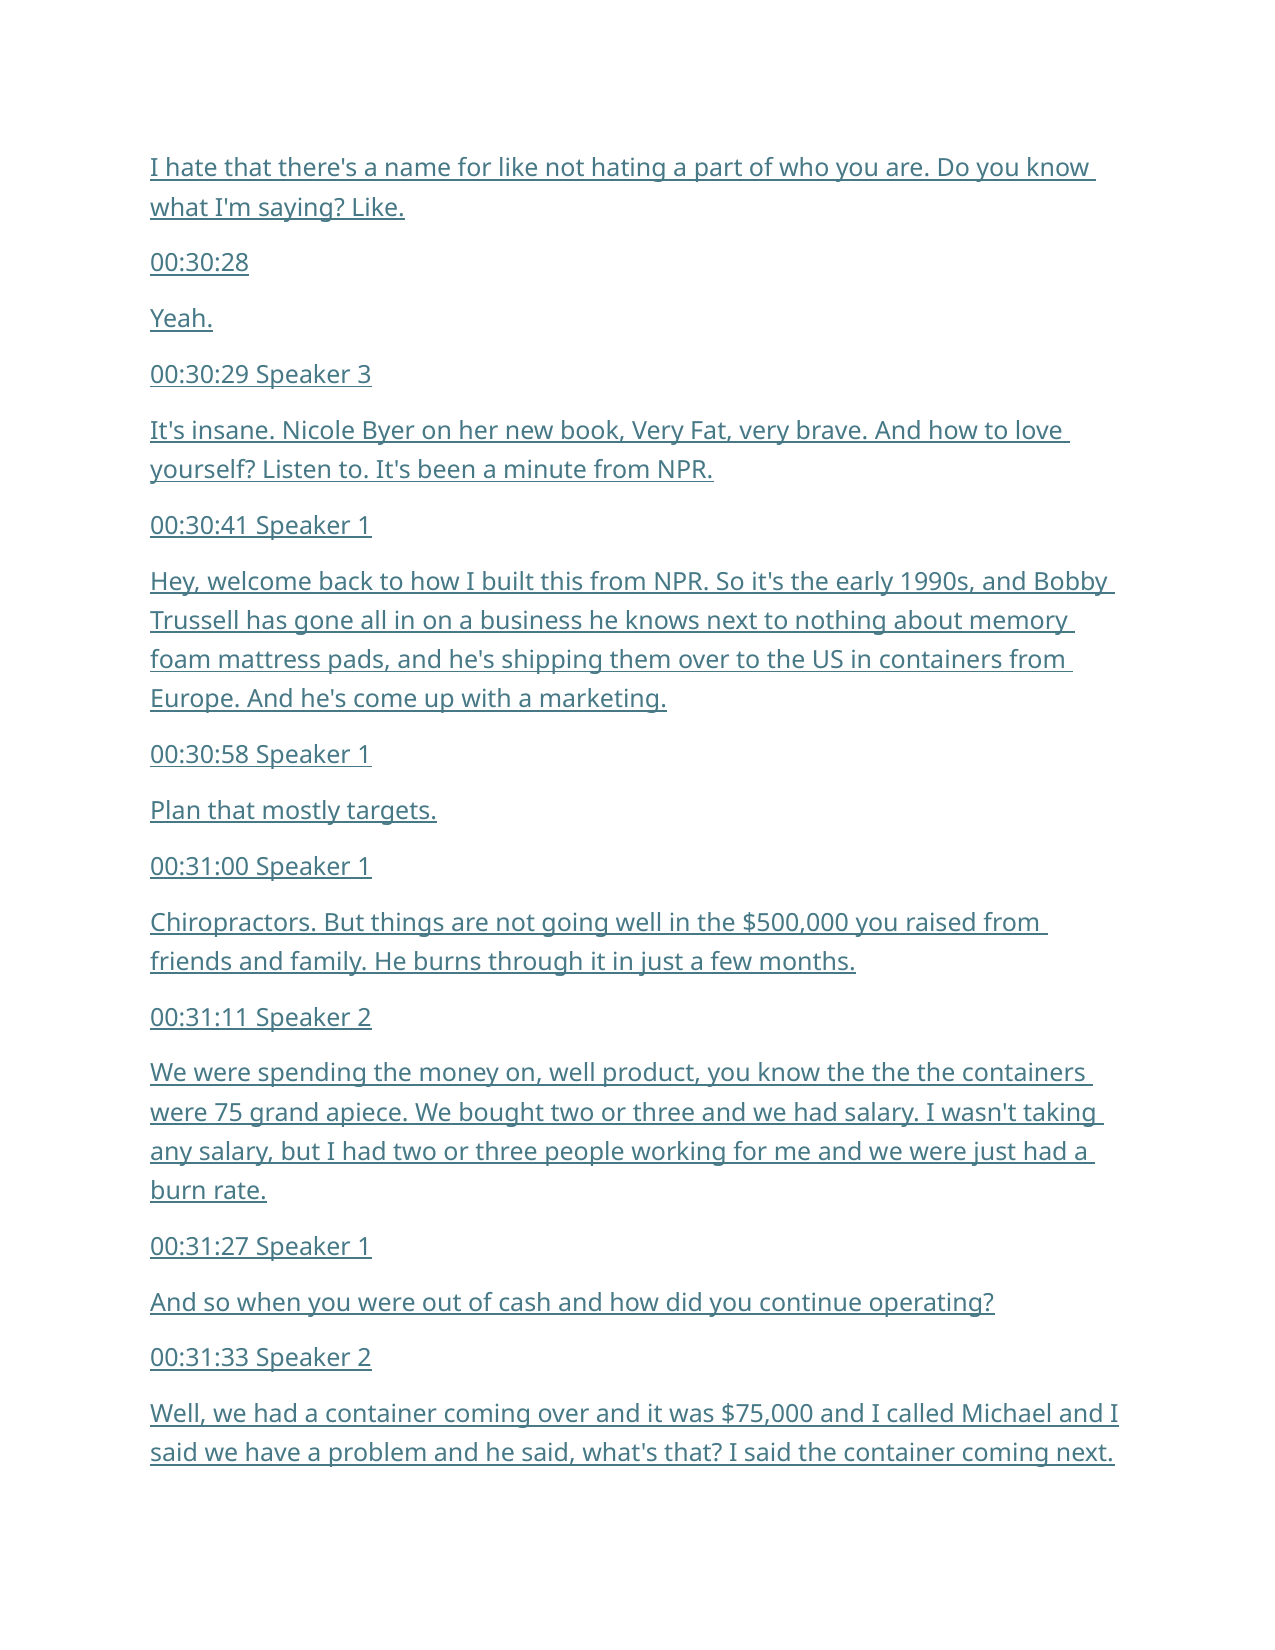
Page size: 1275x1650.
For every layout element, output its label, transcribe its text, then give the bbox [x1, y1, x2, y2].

text And so when you were out of cash and how did you continue operating? [150, 1284, 1125, 1318]
text We were spending the money on, well product, you know the the the containers were 75 grand apiece. We bought two or three and we had salary. I wasn't taking any salary, but I had two or three people working for me and we were just had a burn rate. [150, 1055, 1125, 1207]
text 00:31:00 Speaker 1 [150, 848, 1125, 882]
text 00:30:58 Speaker 1 [150, 737, 1125, 771]
text Chiropractors. But things are not going well in the $500,000 you raised from friends and family. He burns through it in just a few months. [150, 904, 1125, 977]
text Well, we had a container coming over and it was $75,000 and I called Michael and I said we have a problem and he said, what's that? I said the container coming next. [150, 1396, 1125, 1469]
text 00:30:28 [150, 245, 1125, 279]
text It's insane. Nicole Byer on her new book, Very Fat, very brave. And how to love yourself? Listen to. It's been a minute from NPR. [150, 412, 1125, 486]
text 00:31:33 Speaker 2 [150, 1340, 1125, 1374]
text 00:31:27 Speaker 1 [150, 1228, 1125, 1262]
text Yeah. [150, 301, 1125, 335]
text 00:31:11 Speaker 2 [150, 999, 1125, 1033]
text 00:30:29 Speaker 3 [150, 357, 1125, 391]
text Plan that mostly targets. [150, 792, 1125, 827]
text 00:30:41 Speaker 1 [150, 507, 1125, 542]
text I hate that there's a name for like not hating a part of who you are. Do you know what I'm saying? Like. [150, 150, 1125, 223]
text Hey, welcome back to how I built this from NPR. So it's the early 1990s, and Bobby Trussell has gone all in on a business he knows next to nothing about memory foam mattress pads, and he's shipping them over to the US in containers from Europe. And he's come up with a marketing. [150, 563, 1125, 715]
